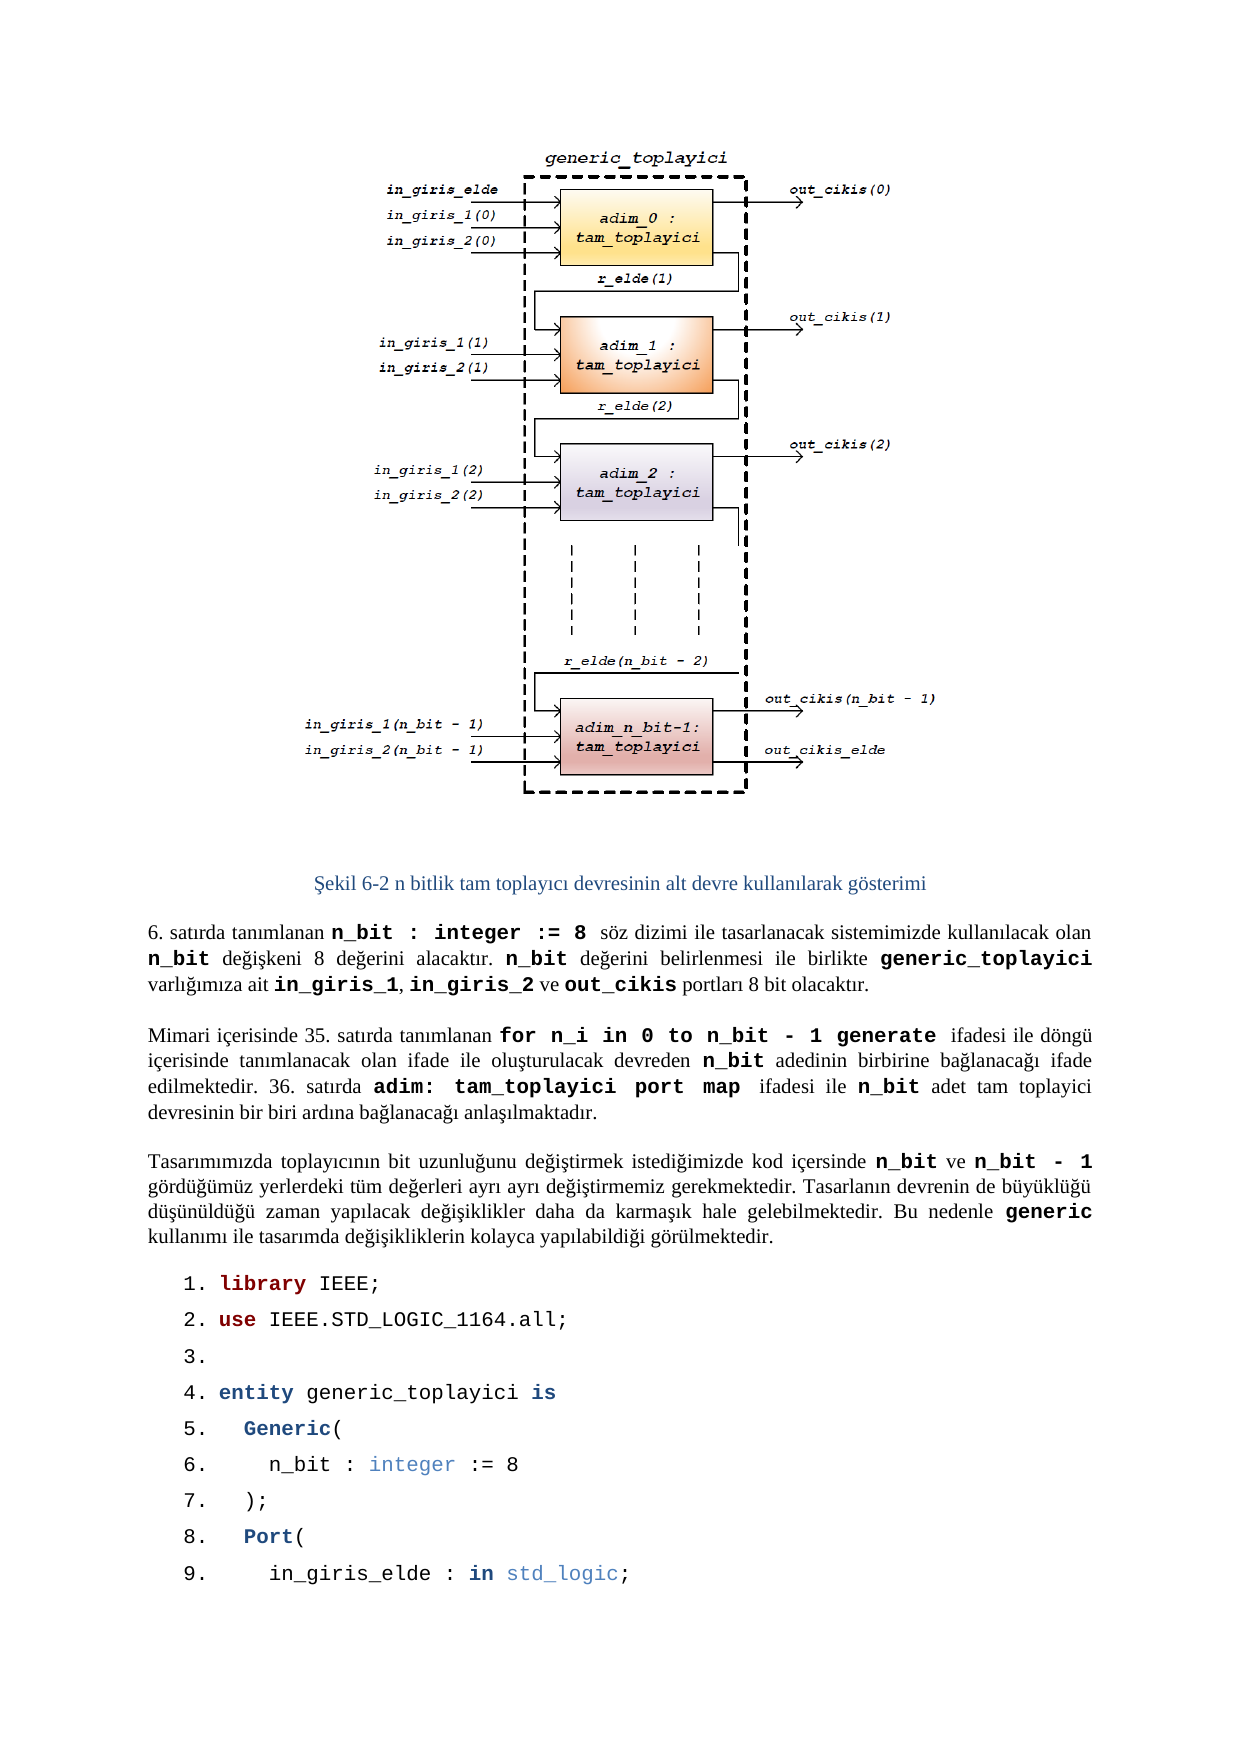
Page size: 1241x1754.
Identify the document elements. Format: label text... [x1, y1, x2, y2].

list entity generic_toplayici is [183, 1382, 1093, 1405]
text Mimari içerisinde 35. satırda tanımlanan for n_i in 0 to n_bit - 1 generate ifadesi ile döngü içerisinde tanımlanacak olan ifade ile oluşturulacak devreden n_bit adedinin birbirine bağlanacağı ifade edilmektedir. 36. satırda adim: tam_toplayici port map ifadesi ile n_bit adet tam toplayici devresinin bir biri ardına bağlanacağı anlaşılmaktadır. [148, 1022, 1093, 1124]
text 6. satırda tanımlanan n_bit : integer := 8 söz dizimi ile tasarlanacak sistemimizde kullanılacak olan n_bit değişkeni 8 değerini alacaktır. n_bit değerini belirlenmesi ile birlikte generic_toplayici varlığımıza ait in_giris_1, in_giris_2 ve out_cikis portları 8 bit olacaktır. [148, 920, 1093, 997]
list in_giris_elde : in std_logic; [183, 1562, 1093, 1586]
picture [291, 147, 949, 798]
list Port( [183, 1526, 1093, 1550]
text Tasarımımızda toplayıcının bit uzunluğunu değiştirmek istediğimizde kod içersinde n_bit ve n_bit - 1 gördüğümüz yerlerdeki tüm değerleri ayrı ayrı değiştirmemiz gerekmektedir. Tasarlanın devrenin de büyüklüğü düşünüldüğü zaman yapılacak değişiklikler daha da karmaşık hale gelebilmektedir. Bu nedenle generic kullanımı ile tasarımda değişikliklerin kolayca yapılabildiği görülmektedir. [148, 1149, 1093, 1248]
list library IEEE; [183, 1273, 1093, 1297]
list n_bit : integer := 8 [183, 1454, 1093, 1478]
list Generic( [183, 1418, 1093, 1442]
list ); [183, 1490, 1093, 1514]
list use IEEE.STD_LOGIC_1164.all; [183, 1309, 1093, 1333]
